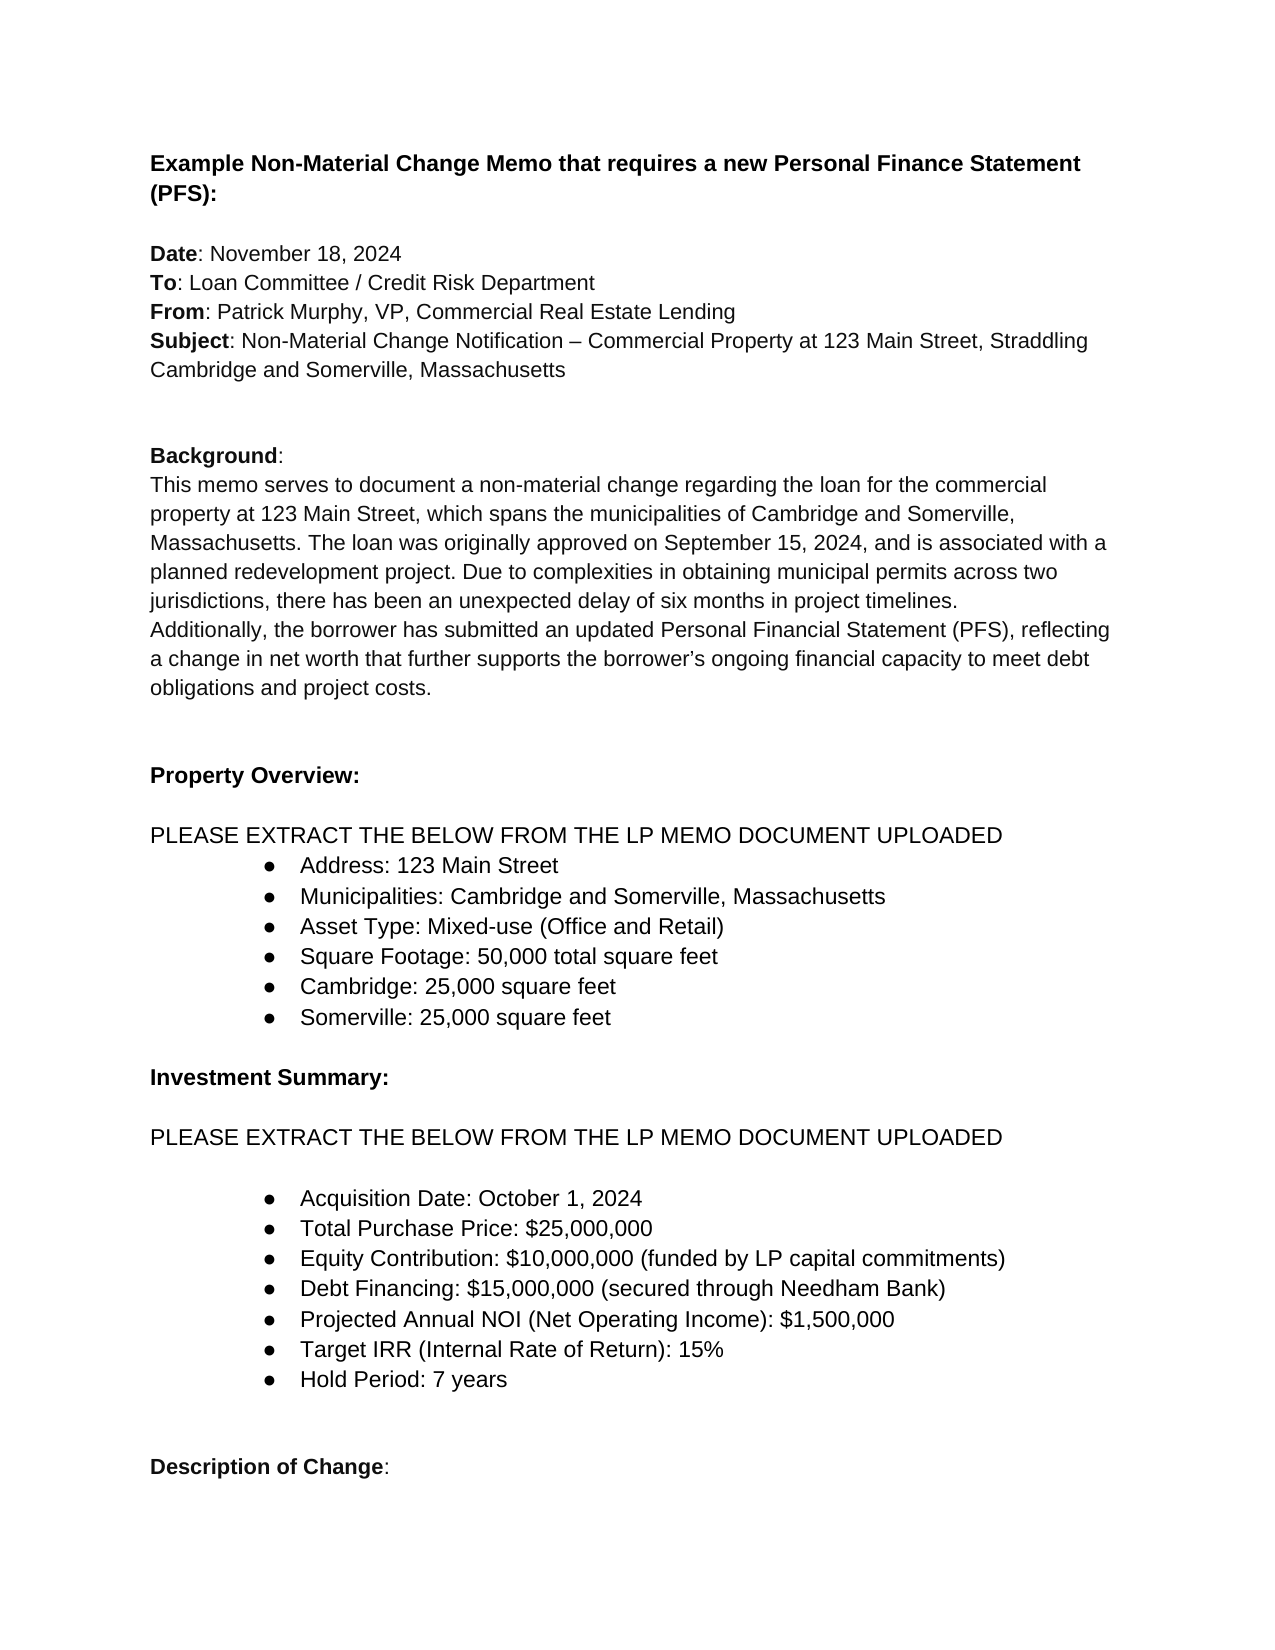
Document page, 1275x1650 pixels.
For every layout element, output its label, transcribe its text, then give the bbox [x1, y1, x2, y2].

text From: Patrick Murphy, VP, Commercial Real Estate Lending [150, 298, 1125, 324]
text To: Loan Committee / Credit Risk Department [150, 269, 1125, 295]
text This memo serves to document a non-material change regarding the loan for the commercial property at 123 Main Street, which spans the municipalities of Cambridge and Somerville, Massachusetts. The loan was originally approved on September 15, 2024, and is associated with a planned redevelopment project. Due to complexities in obtaining municipal permits across two jurisdictions, there has been an unexpected delay of six months in project timelines. [150, 472, 1125, 613]
list Hold Period: 7 years [262, 1366, 1125, 1392]
list Total Purchase Price: $25,000,000 [262, 1215, 1125, 1241]
list Projected Annual NOI (Net Operating Income): $1,500,000 [262, 1306, 1125, 1332]
text Background: [150, 443, 1125, 468]
text Subject: Non-Material Change Notification – Commercial Property at 123 Main Street, Straddling Cambridge and Somerville, Massachusetts [150, 327, 1125, 382]
list Somerville: 25,000 square feet [262, 1003, 1125, 1030]
list Municipalities: Cambridge and Somerville, Massachusetts [262, 883, 1125, 909]
text Example Non-Material Change Memo that requires a new Personal Finance Statement (PFS): [150, 150, 1125, 207]
list Address: 123 Main Street [262, 852, 1125, 879]
text PLEASE EXTRACT THE BELOW FROM THE LP MEMO DOCUMENT UPLOADED [150, 1124, 1125, 1151]
text PLEASE EXTRACT THE BELOW FROM THE LP MEMO DOCUMENT UPLOADED [150, 822, 1125, 849]
list Cambridge: 25,000 square feet [262, 973, 1125, 1000]
list Debt Financing: $15,000,000 (secured through Needham Bank) [262, 1275, 1125, 1302]
text Investment Summary: [150, 1064, 1125, 1090]
text Additionally, the borrower has submitted an updated Personal Financial Statement (PFS), reflecting a change in net worth that further supports the borrower’s ongoing financial capacity to meet debt obligations and project costs. [150, 617, 1125, 700]
text Date: November 18, 2024 [150, 241, 1125, 266]
list Asset Type: Mixed-use (Office and Retail) [262, 913, 1125, 939]
text Property Overview: [150, 762, 1125, 788]
text Description of Change: [150, 1454, 1125, 1479]
list Acquisition Date: October 1, 2024 [262, 1185, 1125, 1211]
list Equity Contribution: $10,000,000 (funded by LP capital commitments) [262, 1245, 1125, 1272]
list Target IRR (Internal Rate of Return): 15% [262, 1336, 1125, 1362]
list Square Footage: 50,000 total square feet [262, 943, 1125, 969]
